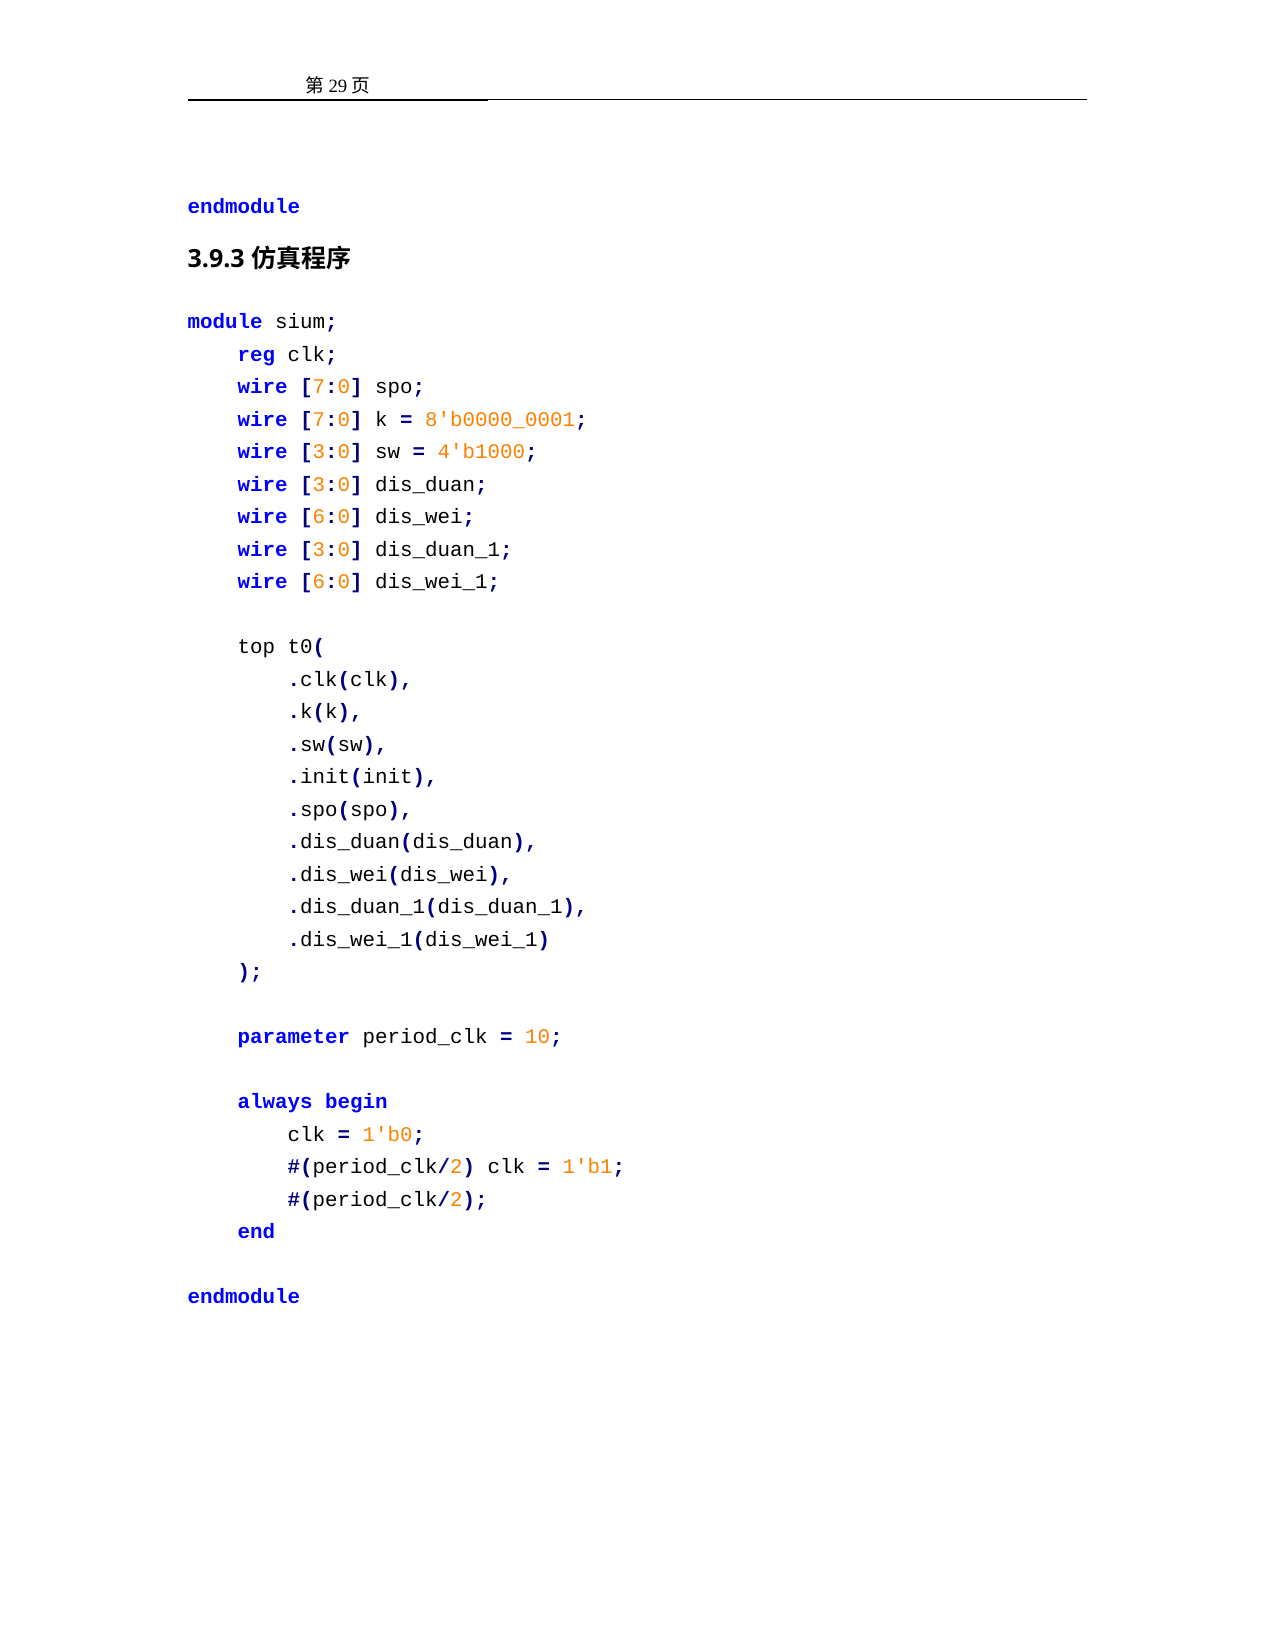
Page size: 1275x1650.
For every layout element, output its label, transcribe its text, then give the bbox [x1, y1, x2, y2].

text wire [6:0] dis_wei; [187, 502, 1087, 534]
text wire [3:0] dis_duan; [187, 469, 1087, 502]
text top t0( [187, 632, 1087, 664]
text .spo(spo), [187, 794, 1087, 827]
text always begin [187, 1087, 1087, 1119]
text wire [7:0] k = 8'b0000_0001; [187, 404, 1087, 437]
text .dis_duan_1(dis_duan_1), [187, 892, 1087, 924]
subtitle 3.9.3 仿真程序 [187, 224, 1087, 289]
text .dis_wei(dis_wei), [187, 859, 1087, 892]
text #(period_clk/2) clk = 1'b1; [187, 1152, 1087, 1184]
text wire [3:0] sw = 4'b1000; [187, 437, 1087, 469]
text .dis_wei_1(dis_wei_1) [187, 924, 1087, 957]
text end [187, 1217, 1087, 1249]
text .dis_duan(dis_duan), [187, 827, 1087, 859]
text wire [7:0] spo; [187, 372, 1087, 404]
text .init(init), [187, 762, 1087, 794]
text endmodule [187, 1282, 1087, 1314]
text endmodule [187, 191, 1087, 224]
text module sium; [187, 307, 1087, 339]
text wire [6:0] dis_wei_1; [187, 567, 1087, 599]
text ); [187, 957, 1087, 989]
text clk = 1'b0; [187, 1119, 1087, 1152]
text .sw(sw), [187, 729, 1087, 762]
text #(period_clk/2); [187, 1184, 1087, 1217]
text reg clk; [187, 339, 1087, 372]
text .clk(clk), [187, 664, 1087, 697]
text .k(k), [187, 697, 1087, 729]
text wire [3:0] dis_duan_1; [187, 534, 1087, 567]
text parameter period_clk = 10; [187, 1022, 1087, 1054]
